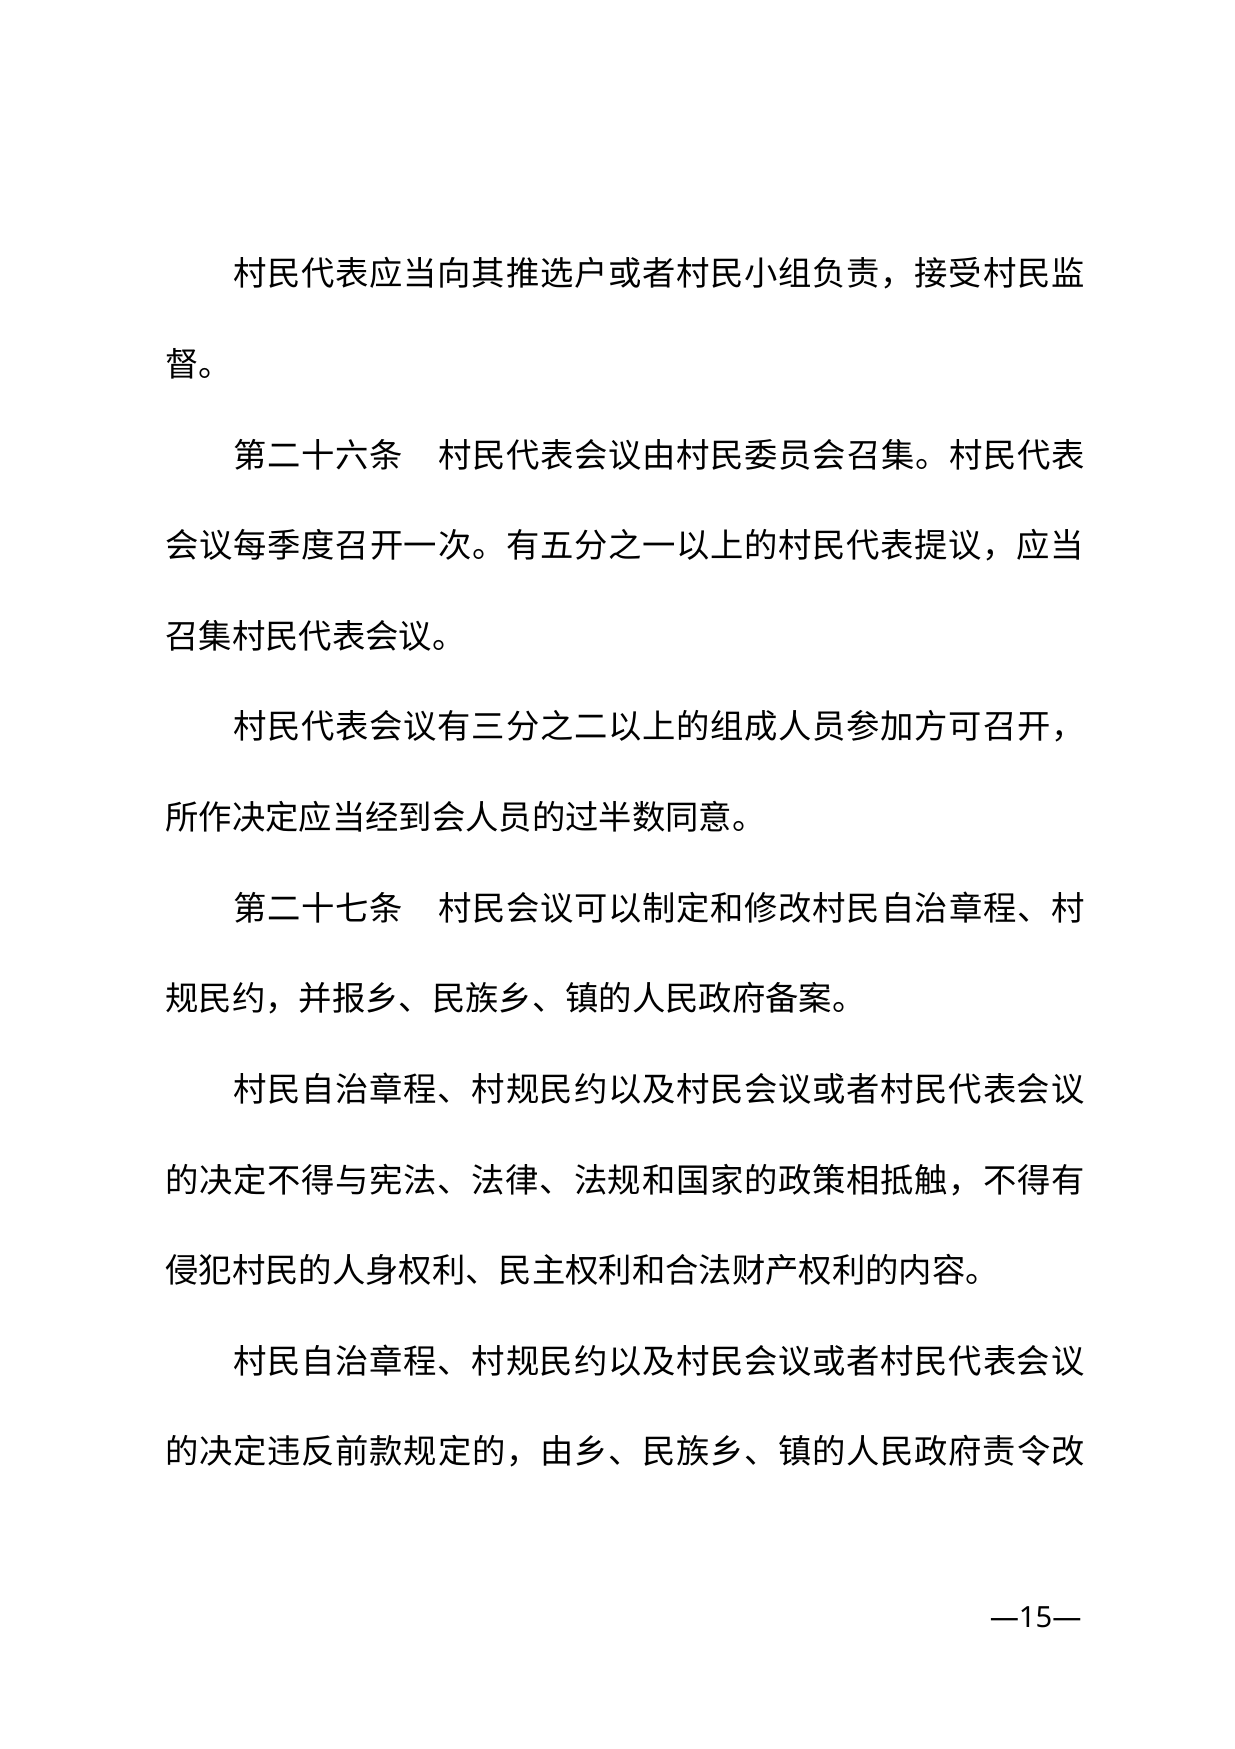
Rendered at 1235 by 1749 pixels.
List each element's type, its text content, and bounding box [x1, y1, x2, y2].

text 村民代表会议有三分之二以上的组成人员参加方可召开，所作决定应当经到会人员的过半数同意。 [165, 679, 1087, 860]
text 村民自治章程、村规民约以及村民会议或者村民代表会议的决定不得与宪法、法律、法规和国家的政策相抵触，不得有侵犯村民的人身权利、民主权利和合法财产权利的内容。 [165, 1042, 1087, 1313]
text 第二十七条 村民会议可以制定和修改村民自治章程、村规民约，并报乡、民族乡、镇的人民政府备案。 [165, 860, 1087, 1042]
text 第二十六条 村民代表会议由村民委员会召集。村民代表会议每季度召开一次。有五分之一以上的村民代表提议，应当召集村民代表会议。 [165, 407, 1087, 679]
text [165, 1313, 1087, 1495]
text 村民代表应当向其推选户或者村民小组负责，接受村民监督。 [165, 226, 1087, 407]
